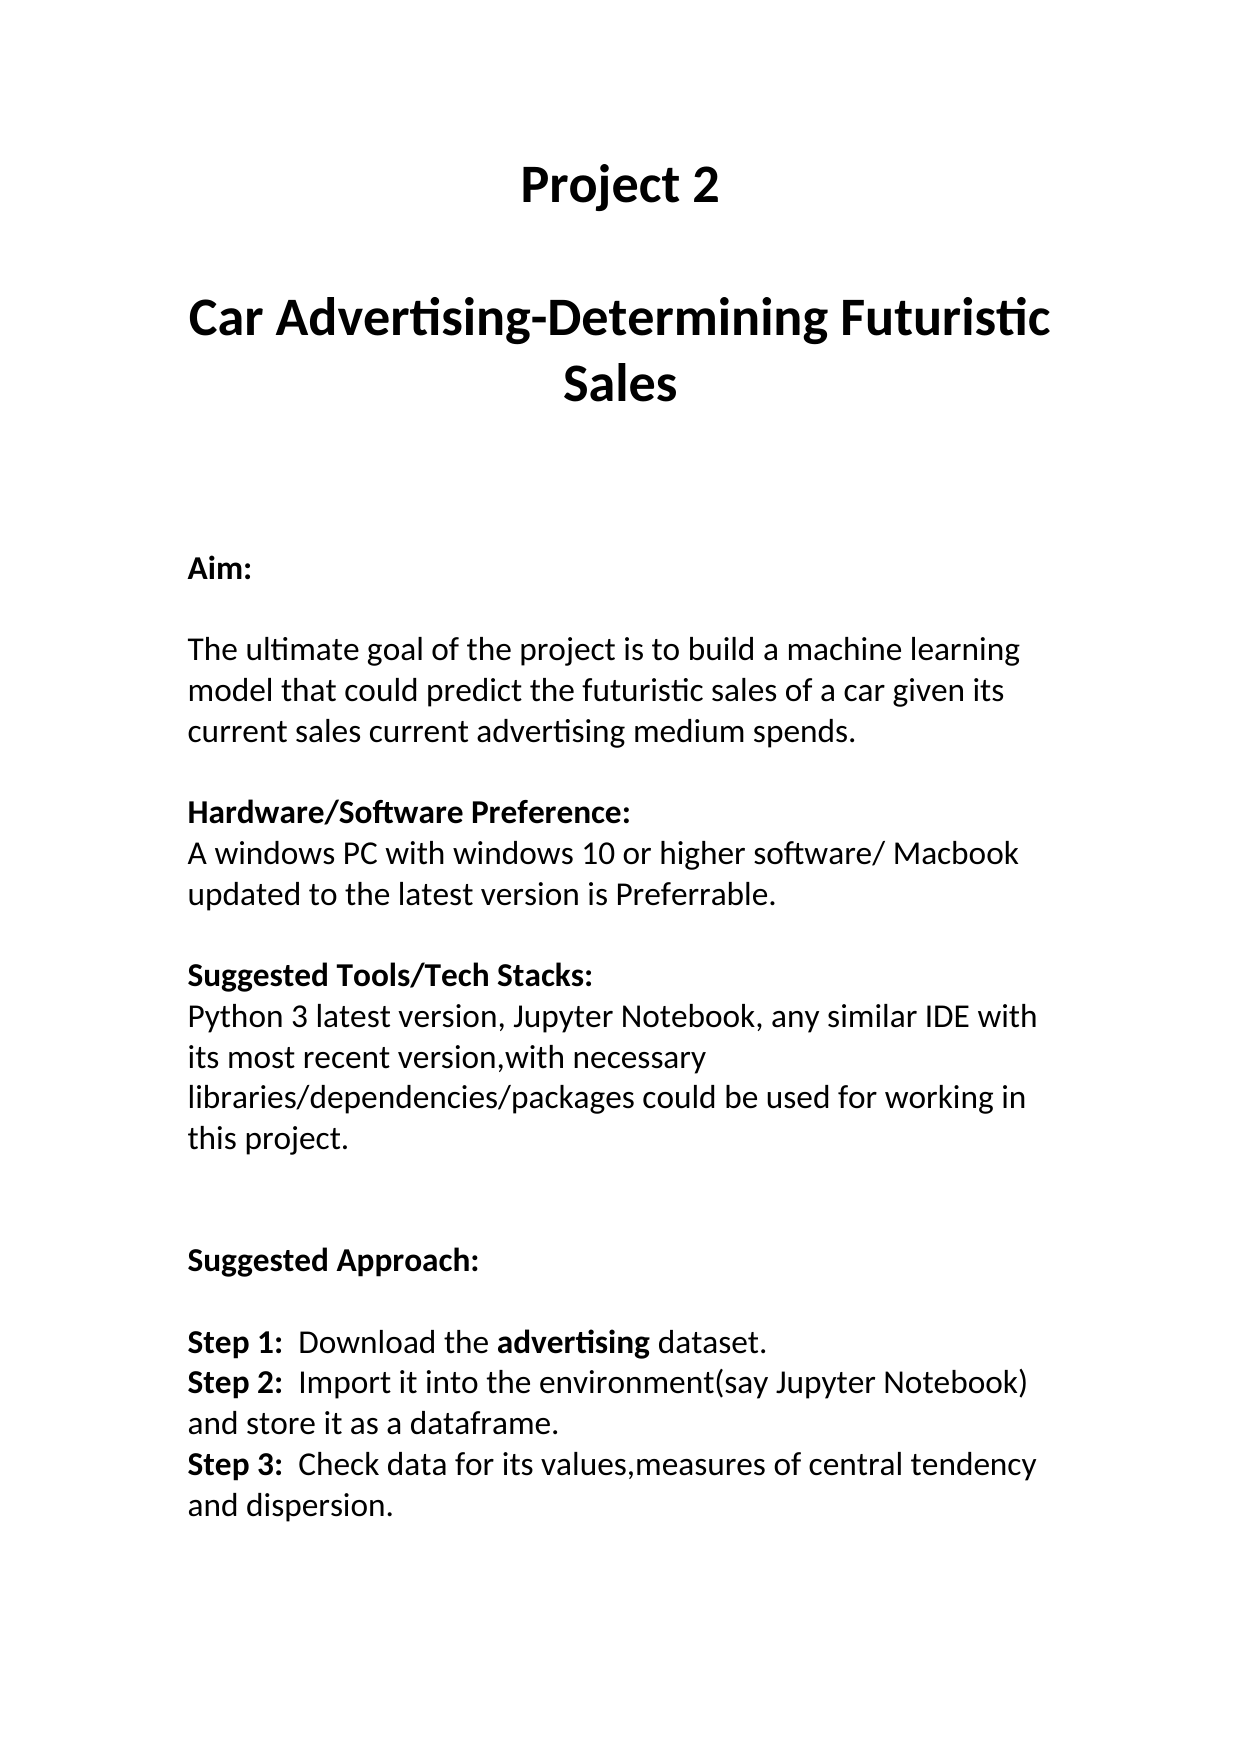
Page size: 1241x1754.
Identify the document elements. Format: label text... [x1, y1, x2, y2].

text Step 2: Import it into the environment(say Jupyter Notebook) and store it as a dataframe. [187, 1361, 1053, 1443]
text Hardware/Software Preference: [187, 791, 1053, 832]
text Step 1: Download the advertising dataset. [187, 1321, 1053, 1361]
text A windows PC with windows 10 or higher software/ Macbook updated to the latest version is Preferrable. [187, 832, 1053, 913]
text Python 3 latest version, Jupyter Notebook, any similar IDE with its most recent version,with necessary libraries/dependencies/packages could be used for working in this project. [187, 995, 1053, 1158]
text Suggested Approach: [187, 1239, 1053, 1280]
text Aim: [187, 547, 1053, 588]
text Car Advertising-Determining Futuristic Sales [187, 282, 1053, 414]
text Project 2 [187, 150, 1053, 216]
text Step 3: Check data for its values,measures of central tendency and dispersion. [187, 1443, 1053, 1524]
text The ultimate goal of the project is to build a machine learning model that could predict the futuristic sales of a car given its current sales current advertising medium spends. [187, 628, 1053, 751]
text Suggested Tools/Tech Stacks: [187, 954, 1053, 995]
